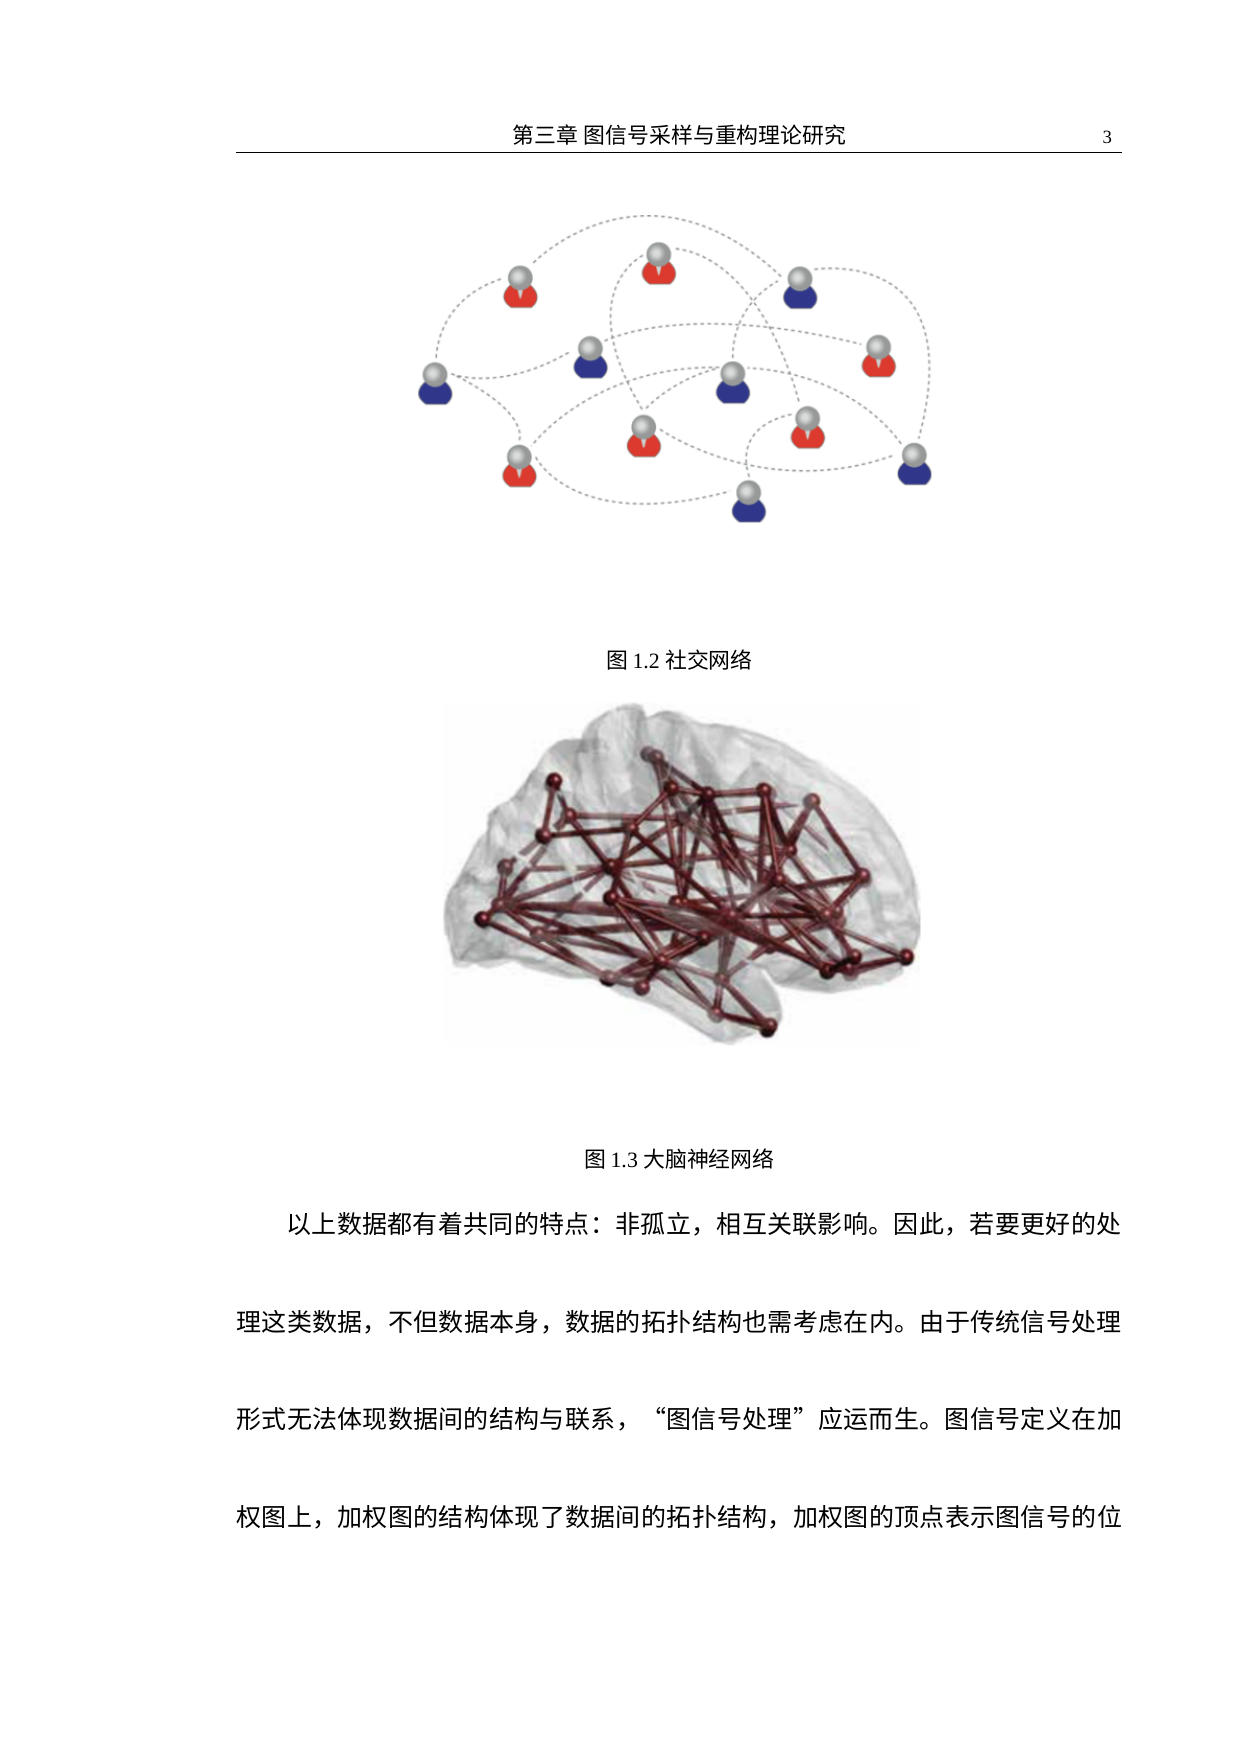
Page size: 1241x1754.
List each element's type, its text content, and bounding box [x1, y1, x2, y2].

text 图1.3 大脑神经网络 [236, 1142, 1122, 1174]
table_header [236, 191, 1121, 596]
table_header [236, 691, 1121, 1095]
picture [388, 191, 970, 559]
text 图1.2 社交网络 [236, 643, 1122, 675]
picture [410, 691, 947, 1077]
